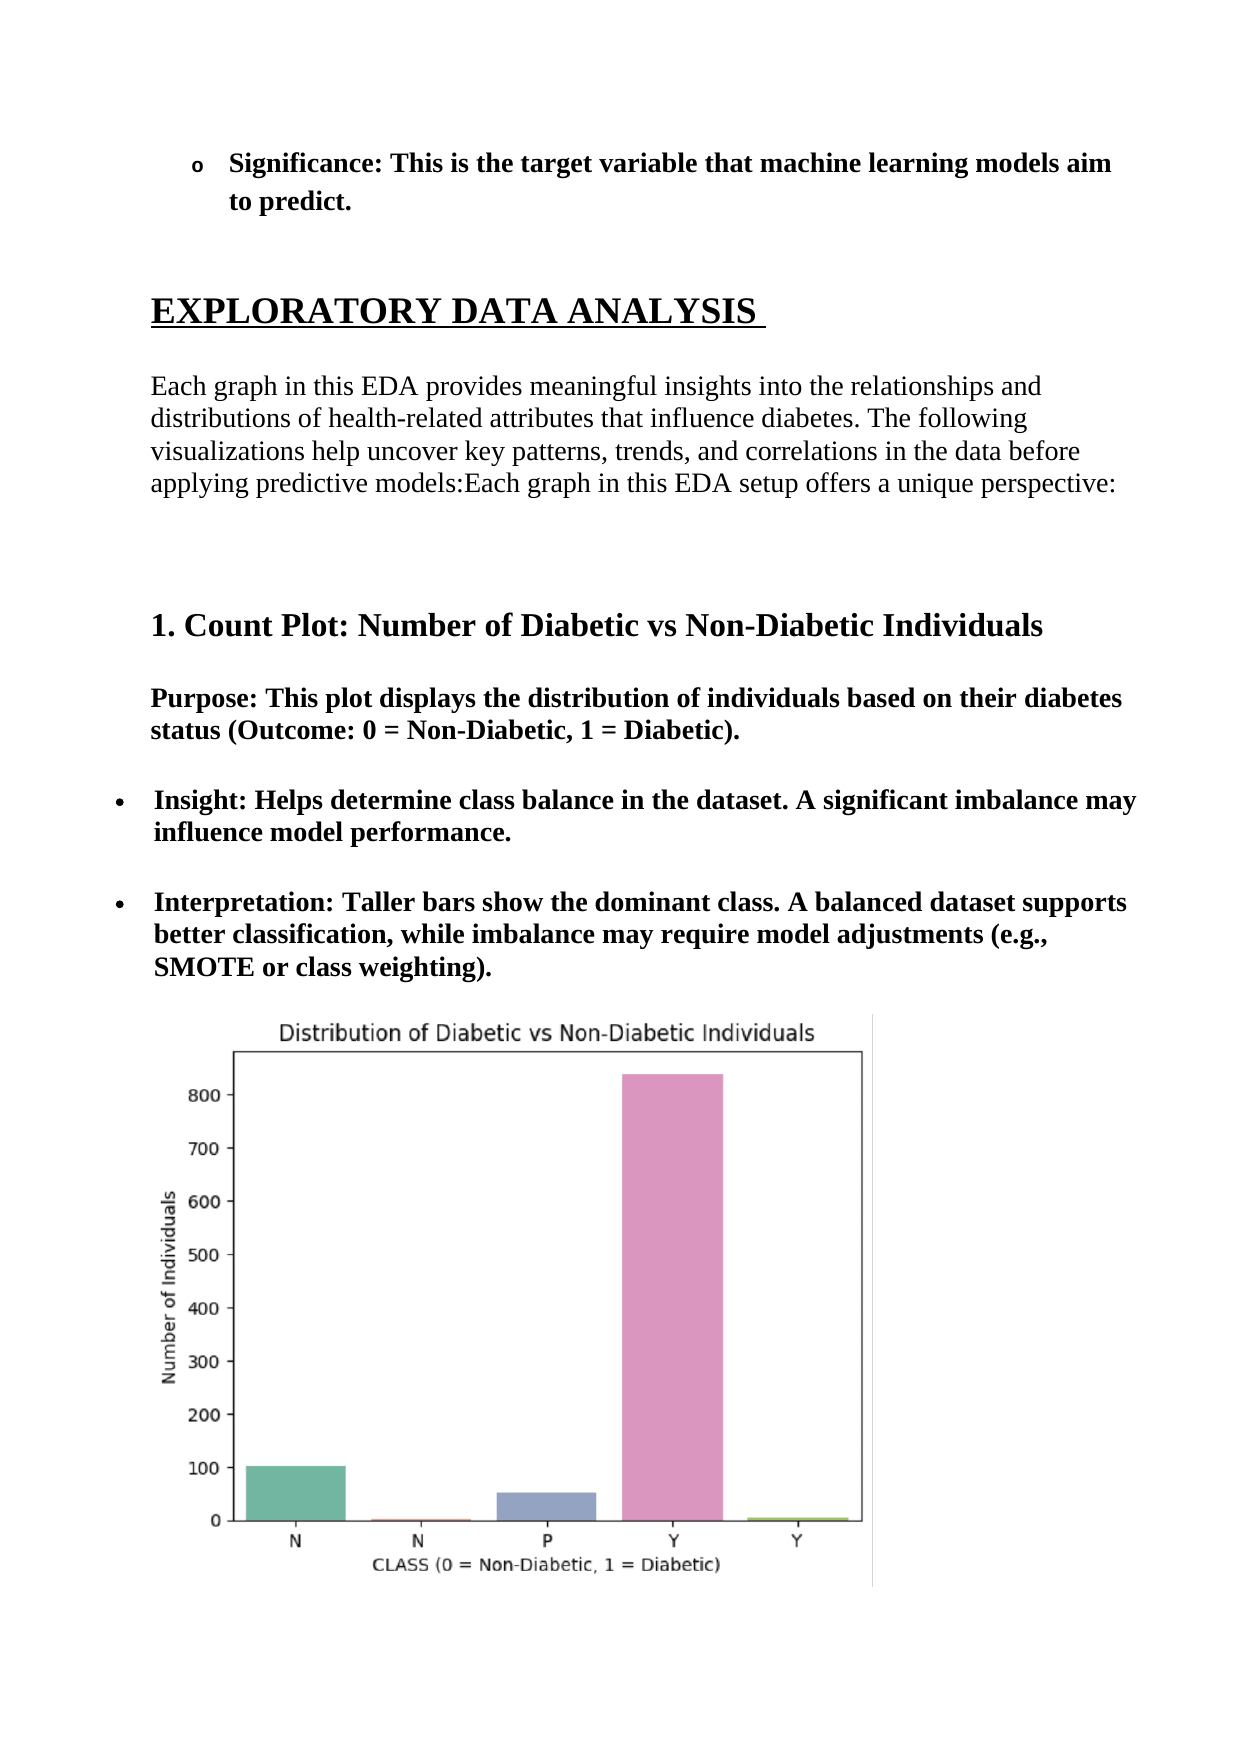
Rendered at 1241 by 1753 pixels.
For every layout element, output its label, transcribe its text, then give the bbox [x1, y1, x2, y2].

list Interpretation: Taller bars show the dominant class. A balanced dataset supports better classification, while imbalance may require model adjustments (e.g., SMOTE or class weighting). [116, 885, 1143, 982]
list Significance: This is the target variable that machine learning models aim to predict. [191, 146, 1143, 216]
text Purpose: This plot displays the distribution of individuals based on their diabetes status (Outcome: 0 = Non-Diabetic, 1 = Diabetic). [150, 681, 1143, 746]
list Insight: Helps determine class balance in the dataset. A significant imbalance may influence model performance. [116, 783, 1143, 848]
text EXPLORATORY DATA ANALYSIS [151, 288, 1143, 332]
picture [150, 1014, 873, 1587]
text Each graph in this EDA provides meaningful insights into the relationships and distributions of health-related attributes that influence diabetes. The following visualizations help uncover key patterns, trends, and correlations in the data before applying predictive models:Each graph in this EDA setup offers a unique perspective: [150, 369, 1143, 498]
text 1. Count Plot: Number of Diabetic vs Non-Diabetic Individuals [150, 605, 1143, 644]
